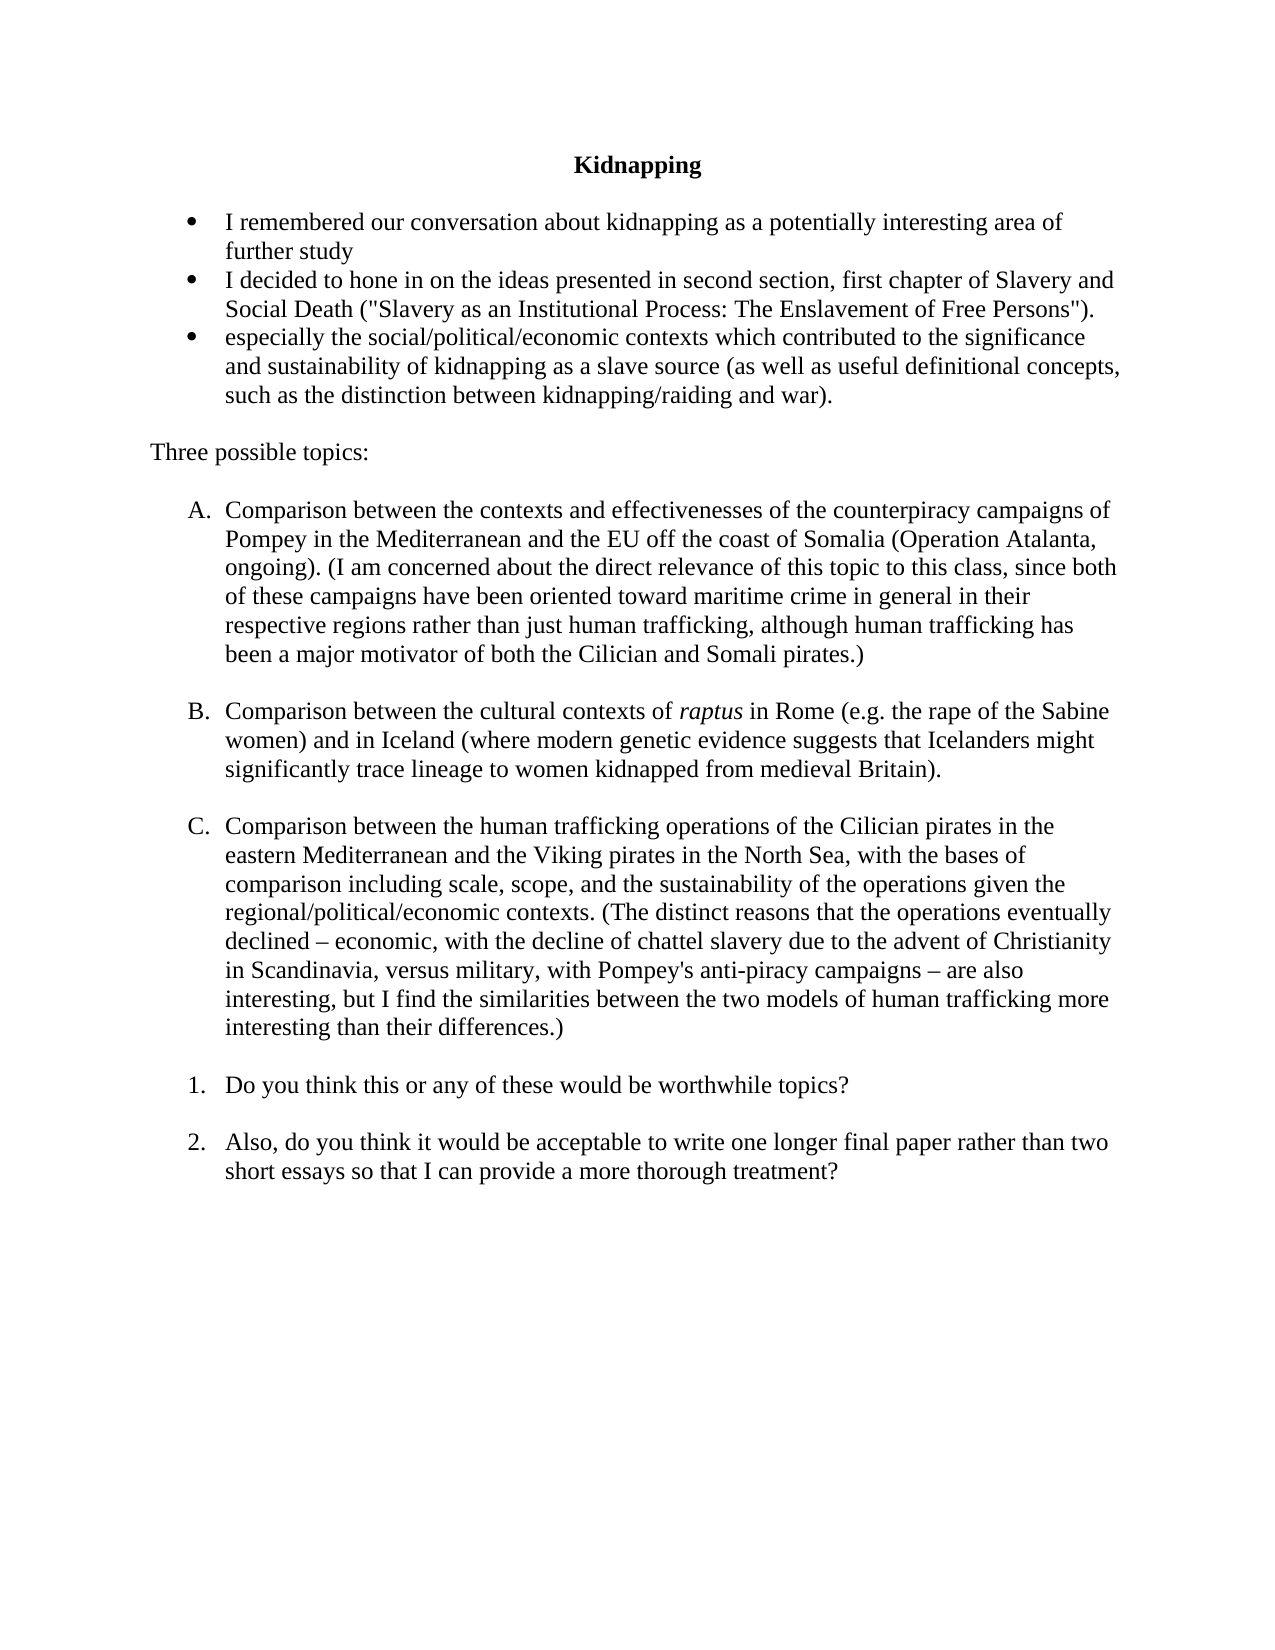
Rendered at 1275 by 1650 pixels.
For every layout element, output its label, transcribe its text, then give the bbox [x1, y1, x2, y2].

list Do you think this or any of these would be worthwhile topics? [187, 1070, 1125, 1099]
list Comparison between the contexts and effectivenesses of the counterpiracy campaigns of Pompey in the Mediterranean and the EU off the coast of Somalia (Operation Atalanta, ongoing). (I am concerned about the direct relevance of this topic to this class, since both of these campaigns have been oriented toward maritime crime in general in their respective regions rather than just human trafficking, although human trafficking has been a major motivator of both the Cilician and Somali pirates.) [187, 495, 1125, 667]
list especially the social/political/economic contexts which contributed to the significance and sustainability of kidnapping as a slave source (as well as useful definitional concepts, such as the distinction between kidnapping/raiding and war). [187, 322, 1125, 409]
text Three possible topics: [150, 437, 1125, 466]
list Comparison between the human trafficking operations of the Cilician pirates in the eastern Mediterranean and the Viking pirates in the North Sea, with the bases of comparison including scale, scope, and the sustainability of the operations given the regional/political/economic contexts. (The distinct reasons that the operations eventually declined – economic, with the decline of chattel slavery due to the advent of Christianity in Scandinavia, versus military, with Pompey's anti-piracy campaigns – are also interesting, but I find the similarities between the two models of human trafficking more interesting than their differences.) [187, 811, 1125, 1041]
text Kidnapping [150, 150, 1125, 179]
list I decided to hone in on the ideas presented in second section, first chapter of Slavery and Social Death ("Slavery as an Institutional Process: The Enslavement of Free Persons"). [187, 265, 1125, 322]
list Comparison between the cultural contexts of raptus in Rome (e.g. the rape of the Sabine women) and in Iceland (where modern genetic evidence suggests that Icelanders might significantly trace lineage to women kidnapped from medieval Britain). [187, 696, 1125, 782]
list I remembered our conversation about kidnapping as a potentially interesting area of further study [187, 207, 1125, 265]
list Also, do you think it would be acceptable to write one longer final paper rather than two short essays so that I can provide a more thorough treatment? [187, 1127, 1125, 1185]
